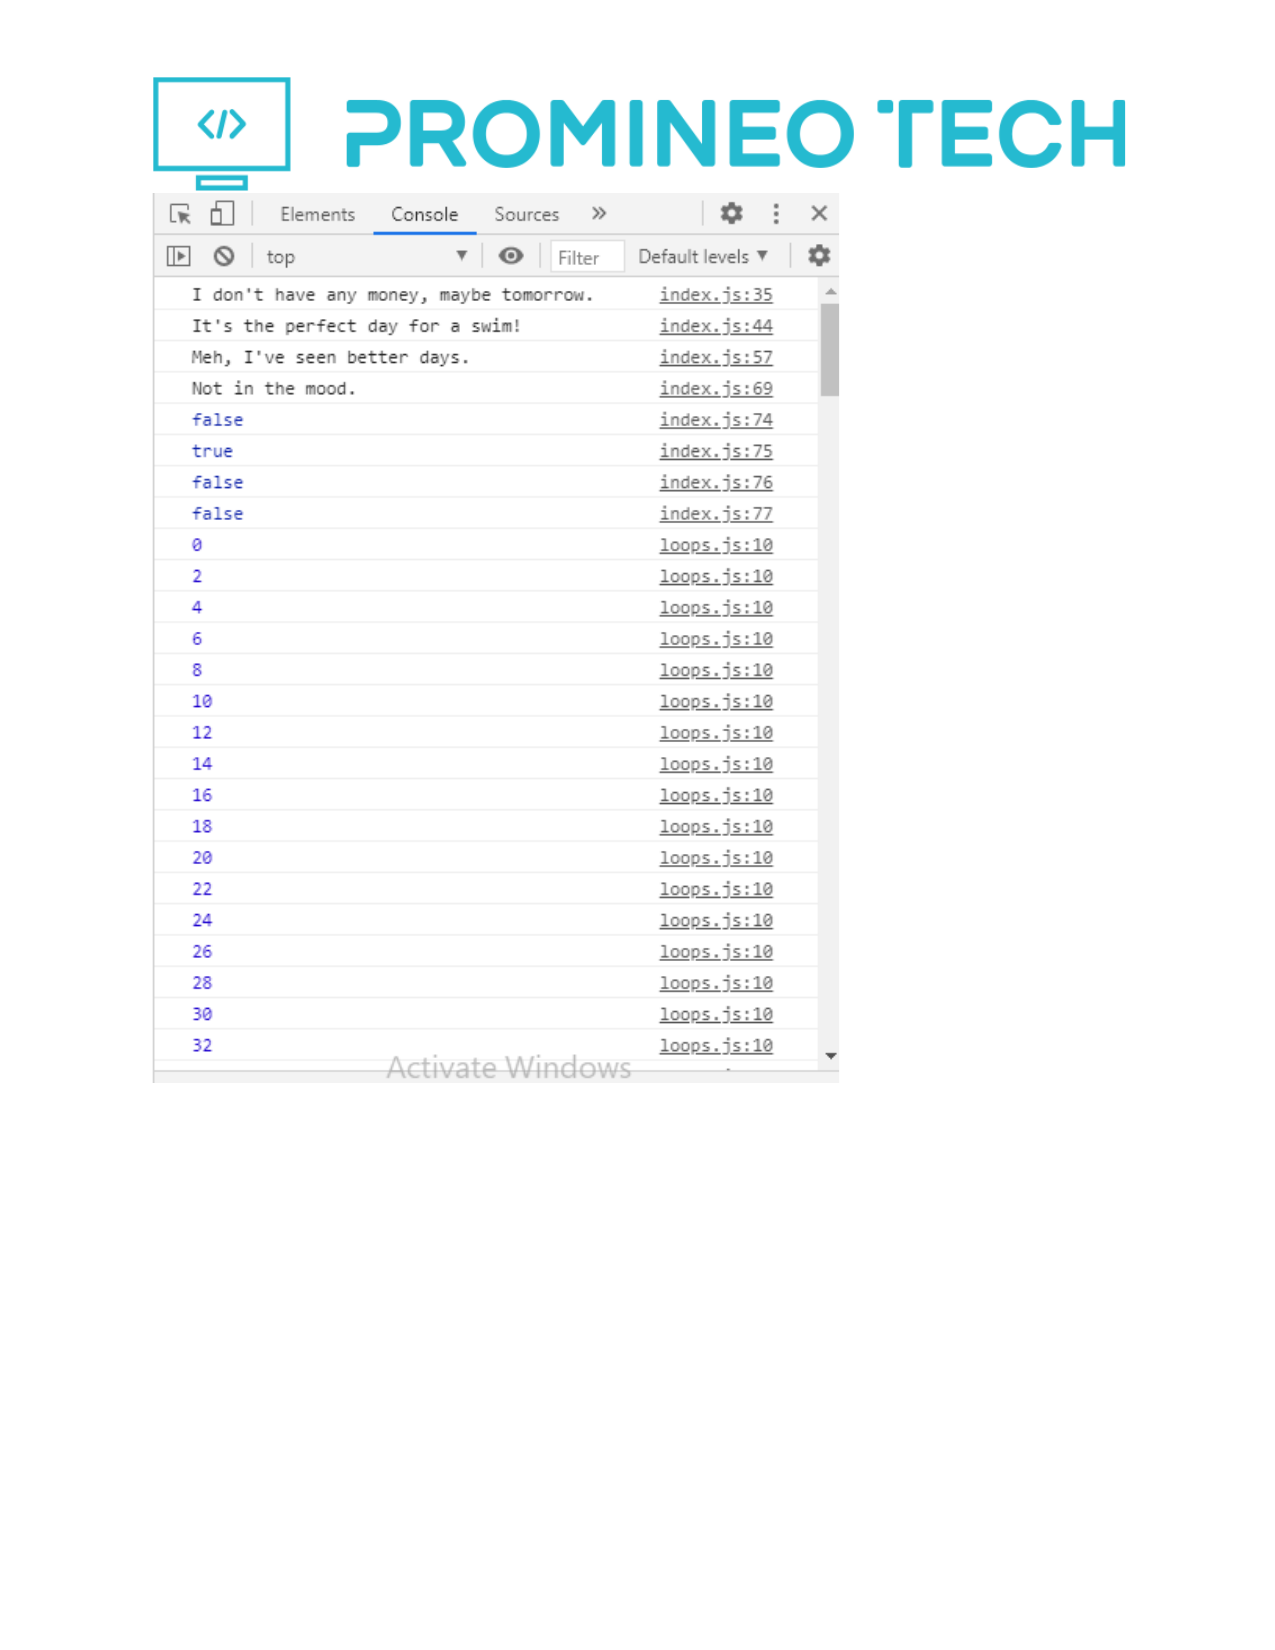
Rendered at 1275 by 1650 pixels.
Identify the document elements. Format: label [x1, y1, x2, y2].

picture [150, 75, 1125, 1083]
